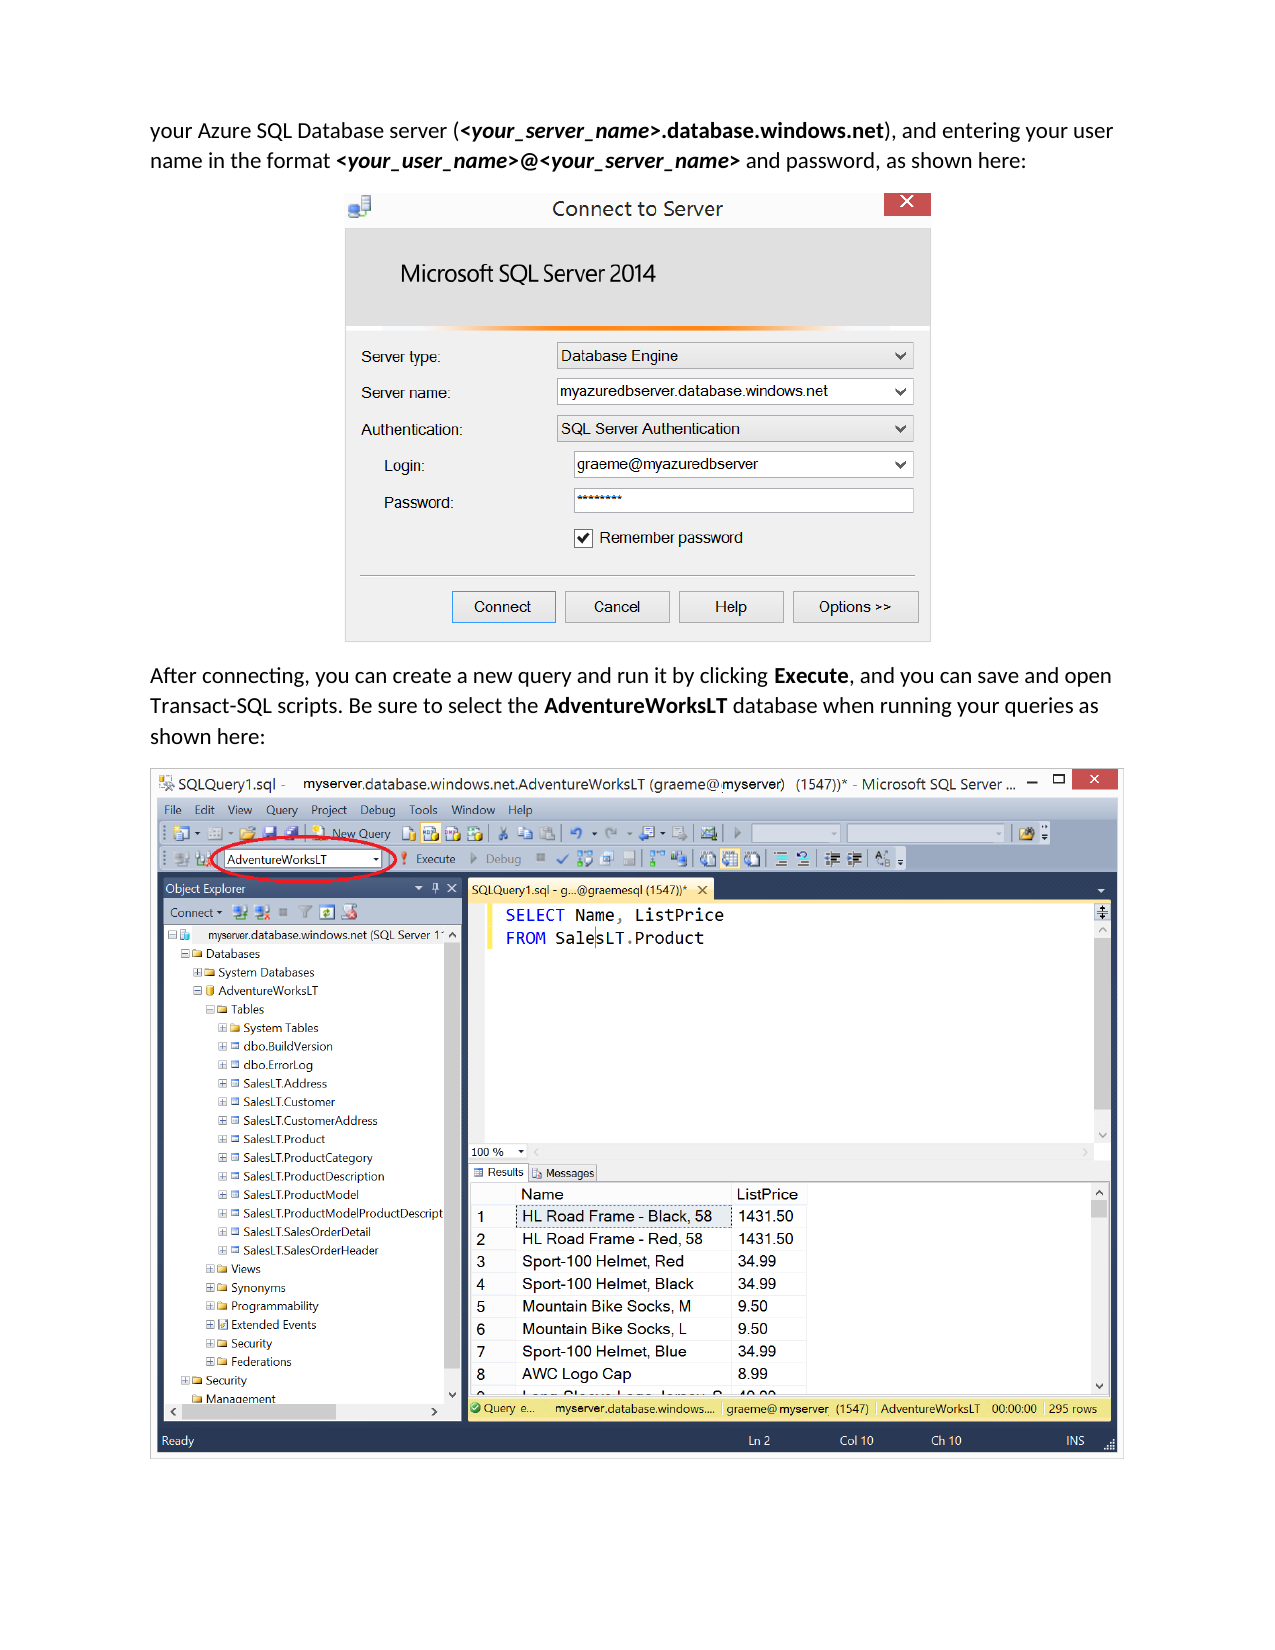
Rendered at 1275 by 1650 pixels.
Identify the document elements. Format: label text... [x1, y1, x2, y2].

picture [343, 193, 932, 643]
text After connecting, you can create a new query and run it by clicking Execute, and you can save and open Transact-SQL scripts. Be sure to select the AdventureWorksLT database when running your queries as shown here: [150, 661, 1125, 750]
picture [150, 768, 1124, 1459]
